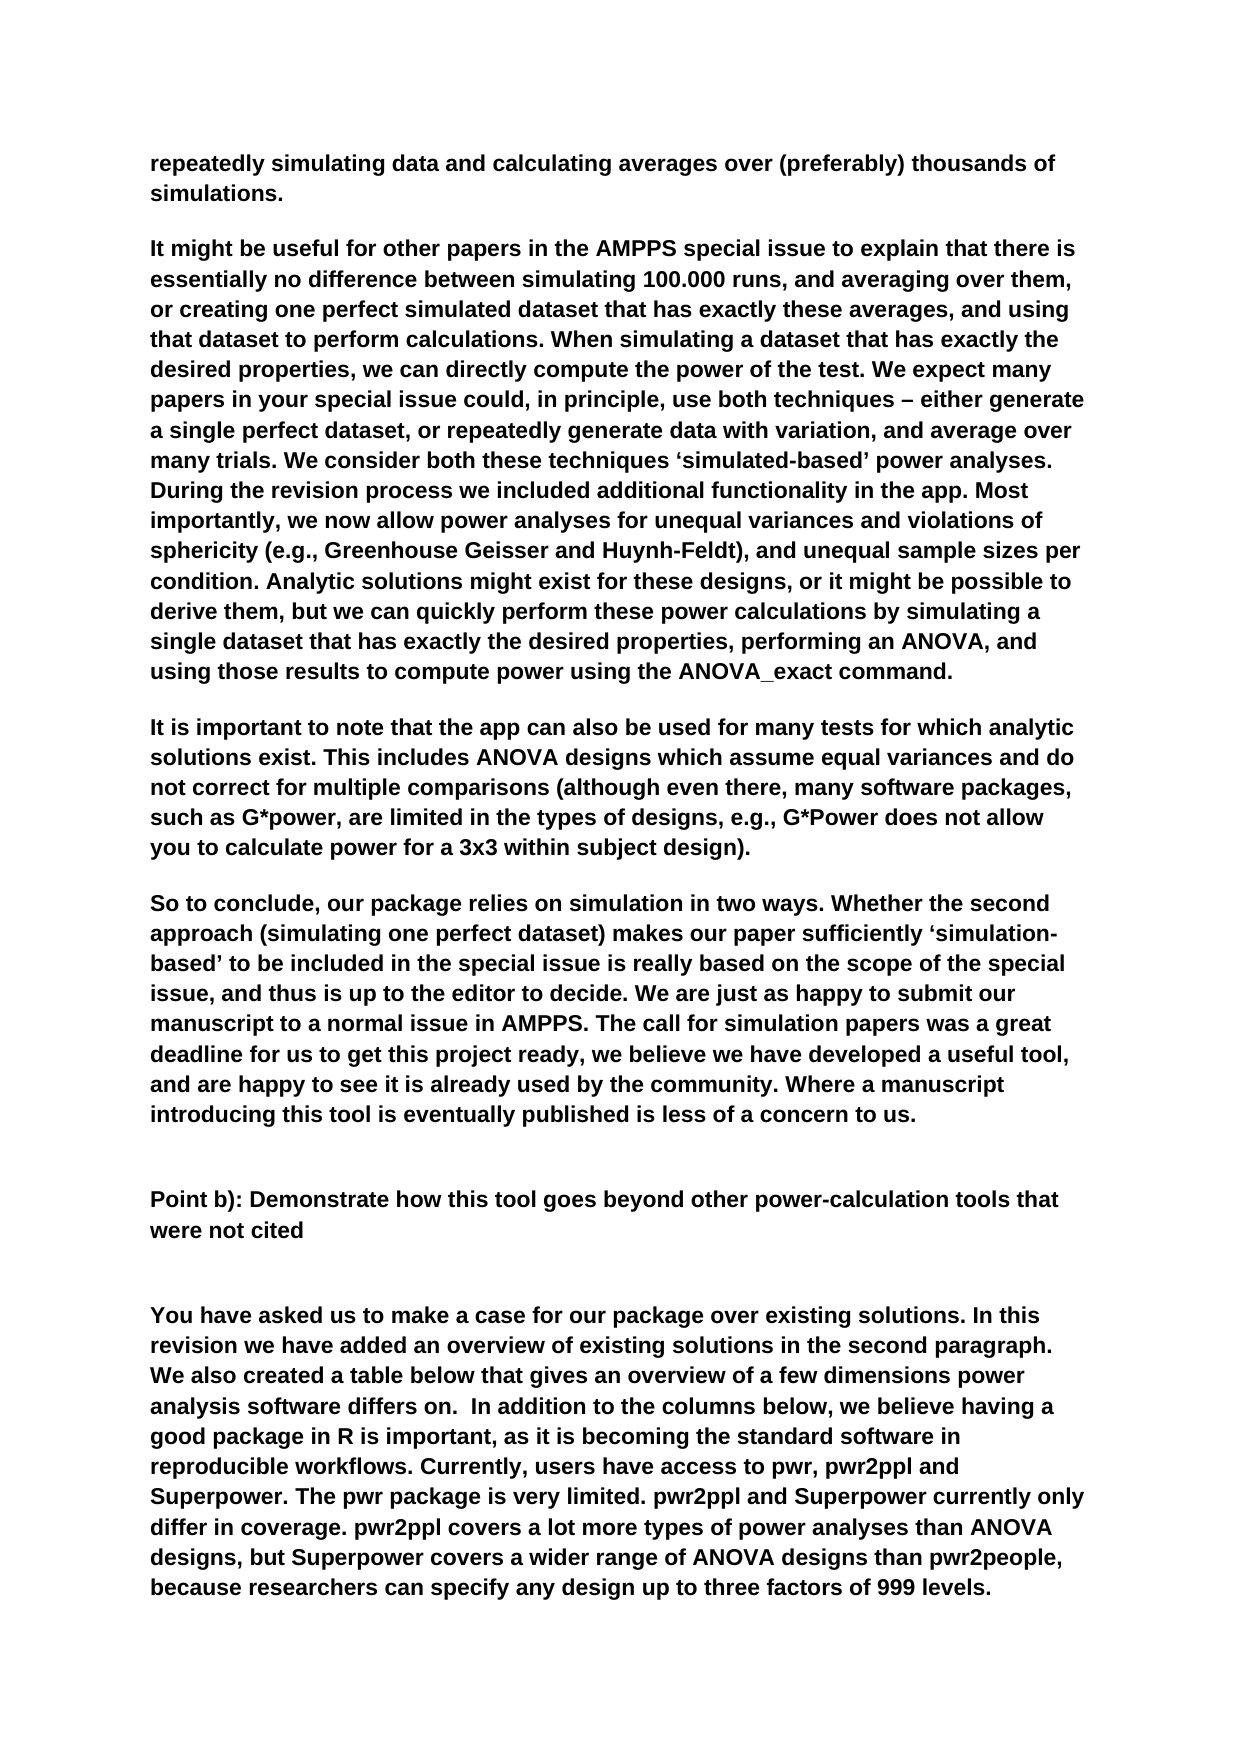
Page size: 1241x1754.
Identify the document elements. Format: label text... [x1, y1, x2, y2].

text It is important to note that the app can also be used for many tests for which analytic solutions exist. This includes ANOVA designs which assume equal variances and do not correct for multiple comparisons (although even there, many software packages, such as G*power, are limited in the types of designs, e.g., G*Power does not allow you to calculate power for a 3x3 within subject design). [150, 713, 1090, 861]
text Point b): Demonstrate how this tool goes beyond other power-calculation tools that were not cited [150, 1186, 1090, 1243]
text So to conclude, our package relies on simulation in two ways. Whether the second approach (simulating one perfect dataset) makes our paper sufficiently ‘simulation-based’ to be included in the special issue is really based on the scope of the special issue, and thus is up to the editor to decide. We are just as happy to submit our manuscript to a normal issue in AMPPS. The call for simulation papers was a great deadline for us to get this project ready, we believe we have developed a useful tool, and are happy to see it is already used by the community. Where a manuscript introducing this tool is eventually published is less of a concern to us. [150, 889, 1090, 1127]
text It might be useful for other papers in the AMPPS special issue to explain that there is essentially no difference between simulating 100.000 runs, and averaging over them, or creating one perfect simulated dataset that has exactly these averages, and using that dataset to perform calculations. When simulating a dataset that has exactly the desired properties, we can directly compute the power of the test. We expect many papers in your special issue could, in principle, use both techniques – either generate a single perfect dataset, or repeatedly generate data with variation, and average over many trials. We consider both these techniques ‘simulated-based’ power analyses. During the revision process we included additional functionality in the app. Most importantly, we now allow power analyses for unequal variances and violations of sphericity (e.g., Greenhouse Geisser and Huynh-Feldt), and unequal sample sizes per condition. Analytic solutions might exist for these designs, or it might be possible to derive them, but we can quickly perform these power calculations by simulating a single dataset that has exactly the desired properties, performing an ANOVA, and using those results to compute power using the ANOVA_exact command. [150, 235, 1090, 685]
